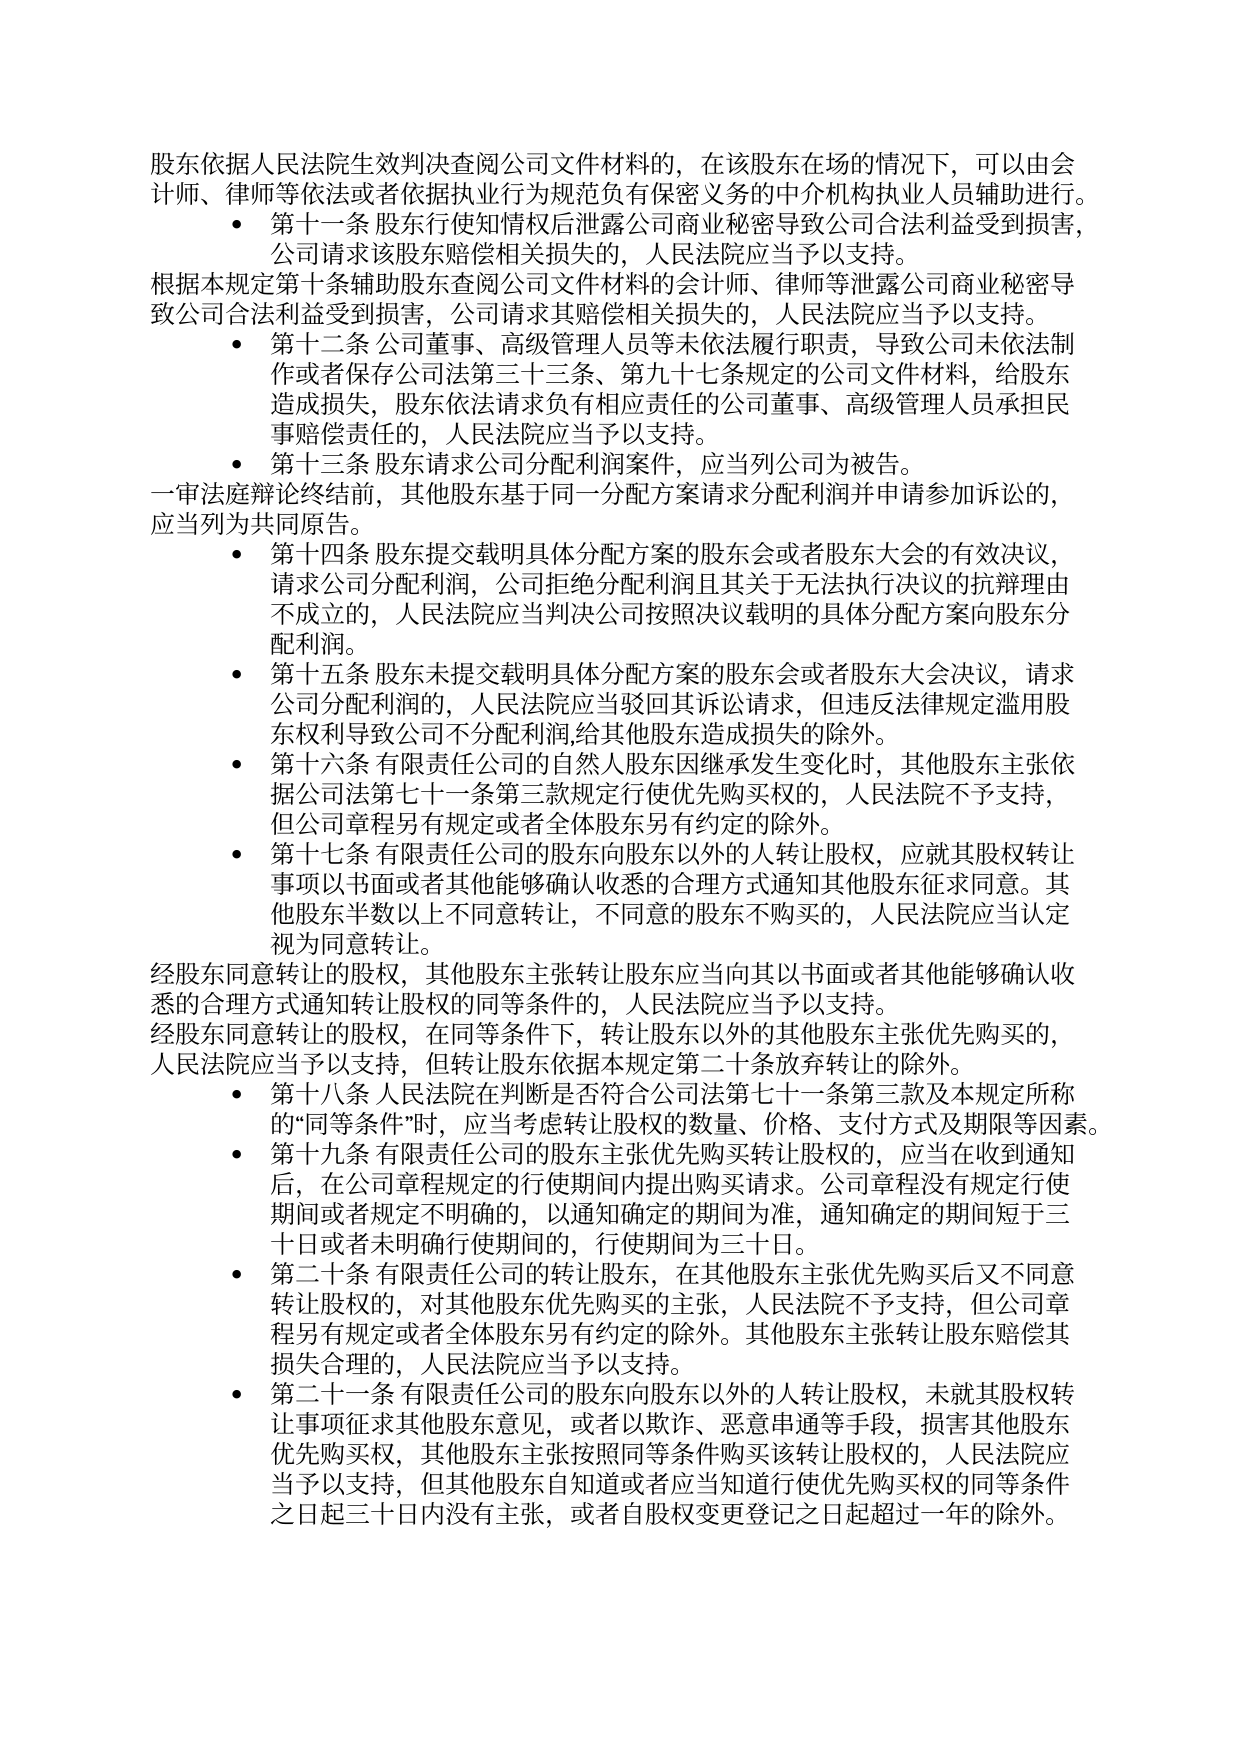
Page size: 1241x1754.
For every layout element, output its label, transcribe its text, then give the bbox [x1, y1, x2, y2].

list 第十八条 人民法院在判断是否符合公司法第七十一条第三款及本规定所称的“同等条件”时，应当考虑转让股权的数量、价格、支付方式及期限等因素。 [232, 1080, 1090, 1140]
text 股东依据人民法院生效判决查阅公司文件材料的，在该股东在场的情况下，可以由会计师、律师等依法或者依据执业行为规范负有保密义务的中介机构执业人员辅助进行。 [150, 150, 1090, 210]
list 第十五条 股东未提交载明具体分配方案的股东会或者股东大会决议，请求公司分配利润的，人民法院应当驳回其诉讼请求，但违反法律规定滥用股东权利导致公司不分配利润,给其他股东造成损失的除外。 [232, 660, 1090, 750]
text 一审法庭辩论终结前，其他股东基于同一分配方案请求分配利润并申请参加诉讼的，应当列为共同原告。 [150, 480, 1090, 540]
list 第十一条 股东行使知情权后泄露公司商业秘密导致公司合法利益受到损害，公司请求该股东赔偿相关损失的，人民法院应当予以支持。 [232, 210, 1090, 270]
text 经股东同意转让的股权，其他股东主张转让股东应当向其以书面或者其他能够确认收悉的合理方式通知转让股权的同等条件的，人民法院应当予以支持。 [150, 960, 1090, 1020]
list 第十三条 股东请求公司分配利润案件，应当列公司为被告。 [232, 450, 1090, 480]
list 第十二条 公司董事、高级管理人员等未依法履行职责，导致公司未依法制作或者保存公司法第三十三条、第九十七条规定的公司文件材料，给股东造成损失，股东依法请求负有相应责任的公司董事、高级管理人员承担民事赔偿责任的，人民法院应当予以支持。 [232, 330, 1090, 450]
text 经股东同意转让的股权，在同等条件下，转让股东以外的其他股东主张优先购买的，人民法院应当予以支持，但转让股东依据本规定第二十条放弃转让的除外。 [150, 1020, 1090, 1080]
text 根据本规定第十条辅助股东查阅公司文件材料的会计师、律师等泄露公司商业秘密导致公司合法利益受到损害，公司请求其赔偿相关损失的，人民法院应当予以支持。 [150, 270, 1090, 330]
list 第十七条 有限责任公司的股东向股东以外的人转让股权，应就其股权转让事项以书面或者其他能够确认收悉的合理方式通知其他股东征求同意。其他股东半数以上不同意转让，不同意的股东不购买的，人民法院应当认定视为同意转让。 [232, 840, 1090, 960]
list 第二十条 有限责任公司的转让股东，在其他股东主张优先购买后又不同意转让股权的，对其他股东优先购买的主张，人民法院不予支持，但公司章程另有规定或者全体股东另有约定的除外。其他股东主张转让股东赔偿其损失合理的，人民法院应当予以支持。 [232, 1260, 1090, 1380]
list 第十六条 有限责任公司的自然人股东因继承发生变化时，其他股东主张依据公司法第七十一条第三款规定行使优先购买权的，人民法院不予支持，但公司章程另有规定或者全体股东另有约定的除外。 [232, 750, 1090, 840]
list 第二十一条 有限责任公司的股东向股东以外的人转让股权，未就其股权转让事项征求其他股东意见，或者以欺诈、恶意串通等手段，损害其他股东优先购买权，其他股东主张按照同等条件购买该转让股权的，人民法院应当予以支持，但其他股东自知道或者应当知道行使优先购买权的同等条件之日起三十日内没有主张，或者自股权变更登记之日起超过一年的除外。 [232, 1380, 1090, 1530]
list 第十九条 有限责任公司的股东主张优先购买转让股权的，应当在收到通知后，在公司章程规定的行使期间内提出购买请求。公司章程没有规定行使期间或者规定不明确的，以通知确定的期间为准，通知确定的期间短于三十日或者未明确行使期间的，行使期间为三十日。 [232, 1140, 1090, 1260]
list 第十四条 股东提交载明具体分配方案的股东会或者股东大会的有效决议，请求公司分配利润，公司拒绝分配利润且其关于无法执行决议的抗辩理由不成立的，人民法院应当判决公司按照决议载明的具体分配方案向股东分配利润。 [232, 540, 1090, 660]
